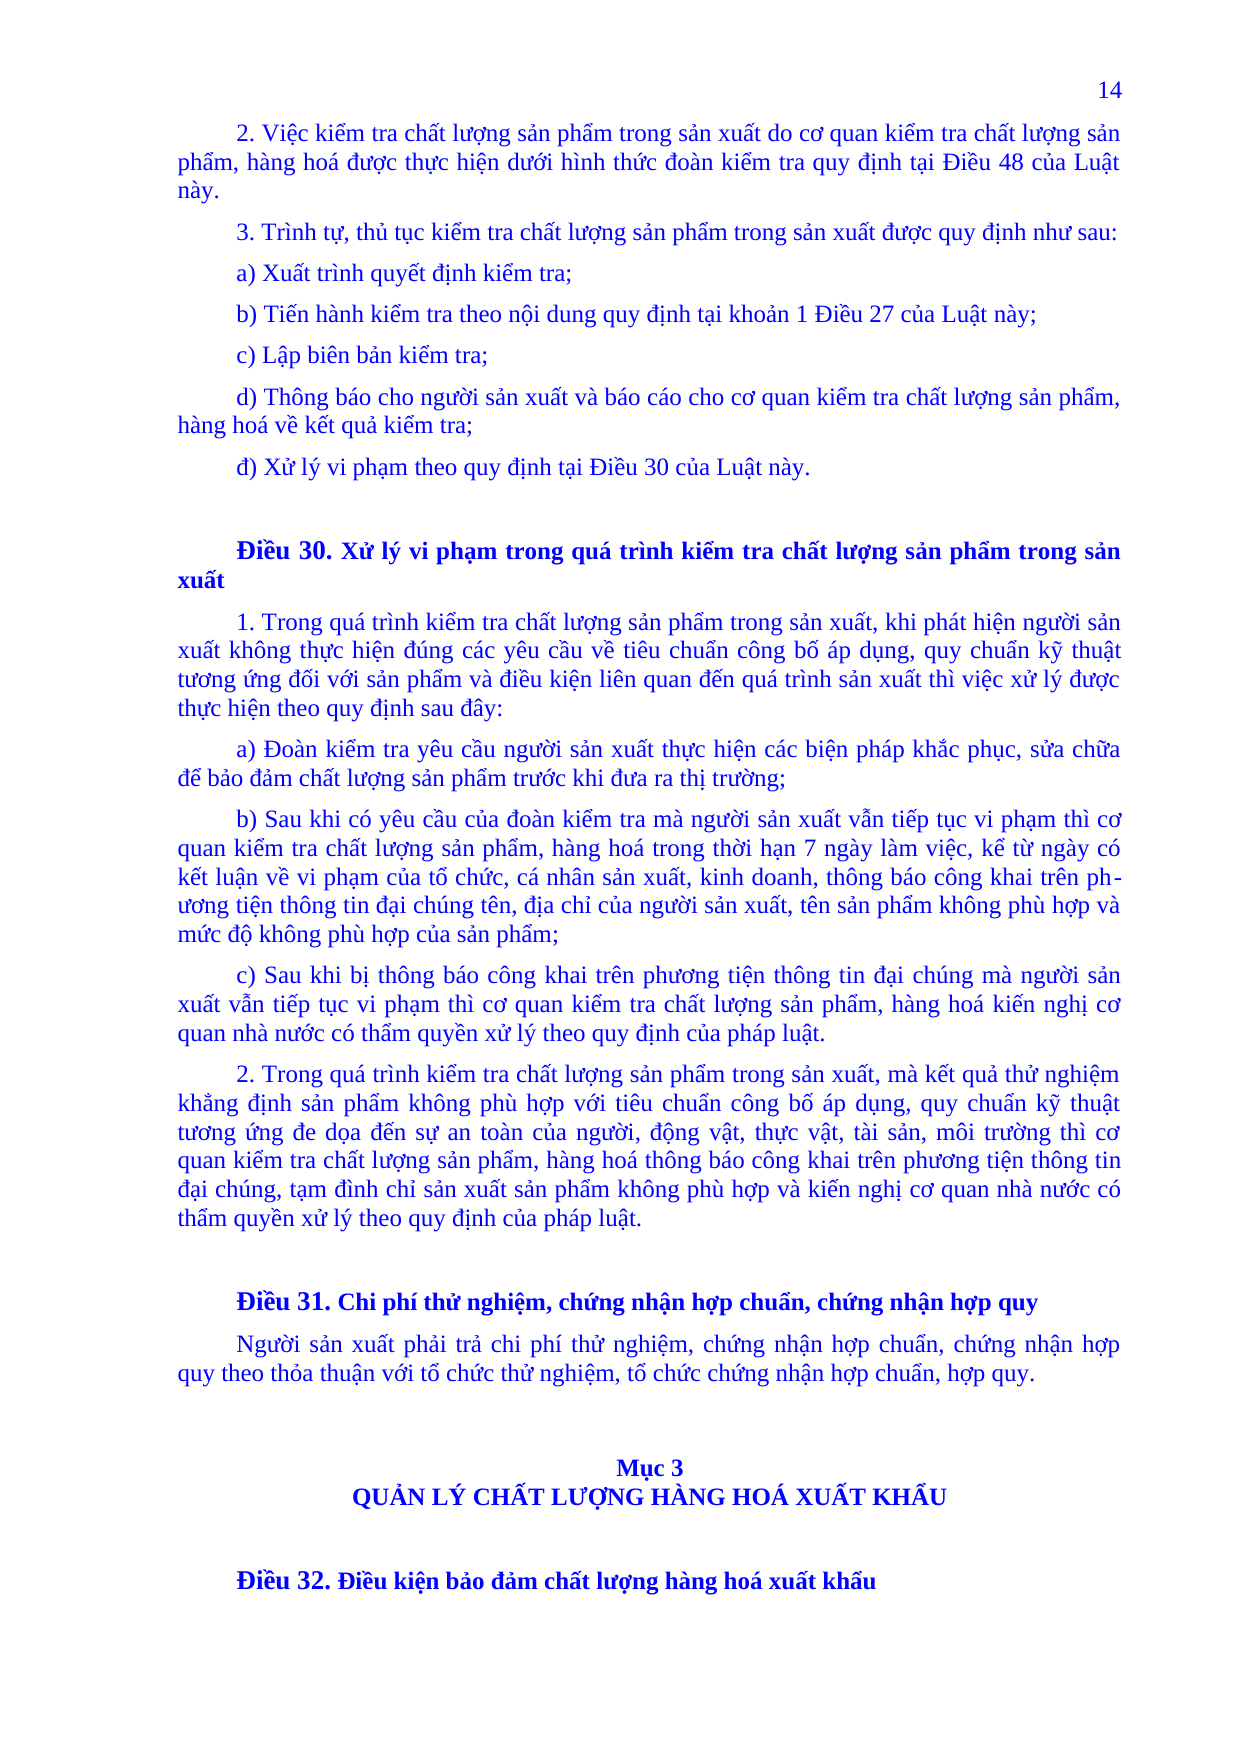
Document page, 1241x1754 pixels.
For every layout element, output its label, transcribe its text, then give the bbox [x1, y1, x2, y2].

text Mục 3 QUẢN LÝ CHẤT LƯỢNG HÀNG HOÁ XUẤT KHẨU [177, 1453, 1122, 1510]
text 2. Trong quá trình kiểm tra chất lượng sản phẩm trong sản xuất, mà kết quả thử nghiệm khẳng định sản phẩm không phù hợp với tiêu chuẩn công bố áp dụng, quy chuẩn kỹ thuật tương ứng đe dọa đến sự an toàn của người, động vật, thực vật, tài sản, môi trường thì cơ quan kiểm tra chất lượng sản phẩm, hàng hoá thông báo công khai trên phương tiện thông tin đại chúng, tạm đình chỉ sản xuất sản phẩm không phù hợp và kiến nghị cơ quan nhà nước có thẩm quyền xử lý theo quy định của pháp luật. [177, 1059, 1122, 1232]
text a) Xuất trình quyết định kiểm tra; [177, 258, 1122, 287]
text 1. Trong quá trình kiểm tra chất lượng sản phẩm trong sản xuất, khi phát hiện người sản xuất không thực hiện đúng các yêu cầu về tiêu chuẩn công bố áp dụng, quy chuẩn kỹ thuật tương ứng đối với sản phẩm và điều kiện liên quan đến quá trình sản xuất thì việc xử lý được thực hiện theo quy định sau đây: [177, 607, 1122, 722]
text c) Lập biên bản kiểm tra; [177, 341, 1122, 369]
text b) Sau khi có yêu cầu của đoàn kiểm tra mà người sản xuất vẫn tiếp tục vi phạm thì cơ quan kiểm tra chất lượng sản phẩm, hàng hoá trong thời hạn 7 ngày làm việc, kể từ ngày có kết luận về vi phạm của tổ chức, cá nhân sản xuất, kinh doanh, thông báo công khai trên phương tiện thông tin đại chúng tên, địa chỉ của người sản xuất, tên sản phẩm không phù hợp và mức độ không phù hợp của sản phẩm; [177, 804, 1122, 948]
text đ) Xử lý vi phạm theo quy định tại Điều 30 của Luật này. [177, 452, 1122, 481]
text c) Sau khi bị thông báo công khai trên phương tiện thông tin đại chúng mà người sản xuất vẫn tiếp tục vi phạm thì cơ quan kiểm tra chất lượng sản phẩm, hàng hoá kiến nghị cơ quan nhà nước có thẩm quyền xử lý theo quy định của pháp luật. [177, 961, 1122, 1047]
text 3. Trình tự, thủ tục kiểm tra chất lượng sản phẩm trong sản xuất được quy định như sau: [177, 217, 1122, 246]
text Người sản xuất phải trả chi phí thử nghiệm, chứng nhận hợp chuẩn, chứng nhận hợp quy theo thỏa thuận với tổ chức thử nghiệm, tổ chức chứng nhận hợp chuẩn, hợp quy. [177, 1329, 1122, 1387]
text b) Tiến hành kiểm tra theo nội dung quy định tại khoản 1 Điều 27 của Luật này; [177, 299, 1122, 328]
text Điều 32. Điều kiện bảo đảm chất lượng hàng hoá xuất khẩu [177, 1564, 1122, 1595]
text d) Thông báo cho người sản xuất và báo cáo cho cơ quan kiểm tra chất lượng sản phẩm, hàng hoá về kết quả kiểm tra; [177, 382, 1122, 439]
text a) Đoàn kiểm tra yêu cầu người sản xuất thực hiện các biện pháp khắc phục, sửa chữa để bảo đảm chất lượng sản phẩm trước khi đưa ra thị trường; [177, 734, 1122, 792]
text Điều 31. Chi phí thử nghiệm, chứng nhận hợp chuẩn, chứng nhận hợp quy [177, 1286, 1122, 1317]
text Điều 30. Xử lý vi phạm trong quá trình kiểm tra chất lượng sản phẩm trong sản xuất [177, 534, 1122, 594]
text 2. Việc kiểm tra chất lượng sản phẩm trong sản xuất do cơ quan kiểm tra chất lượng sản phẩm, hàng hoá được thực hiện dưới hình thức đoàn kiểm tra quy định tại Điều 48 của Luật này. [177, 118, 1122, 204]
